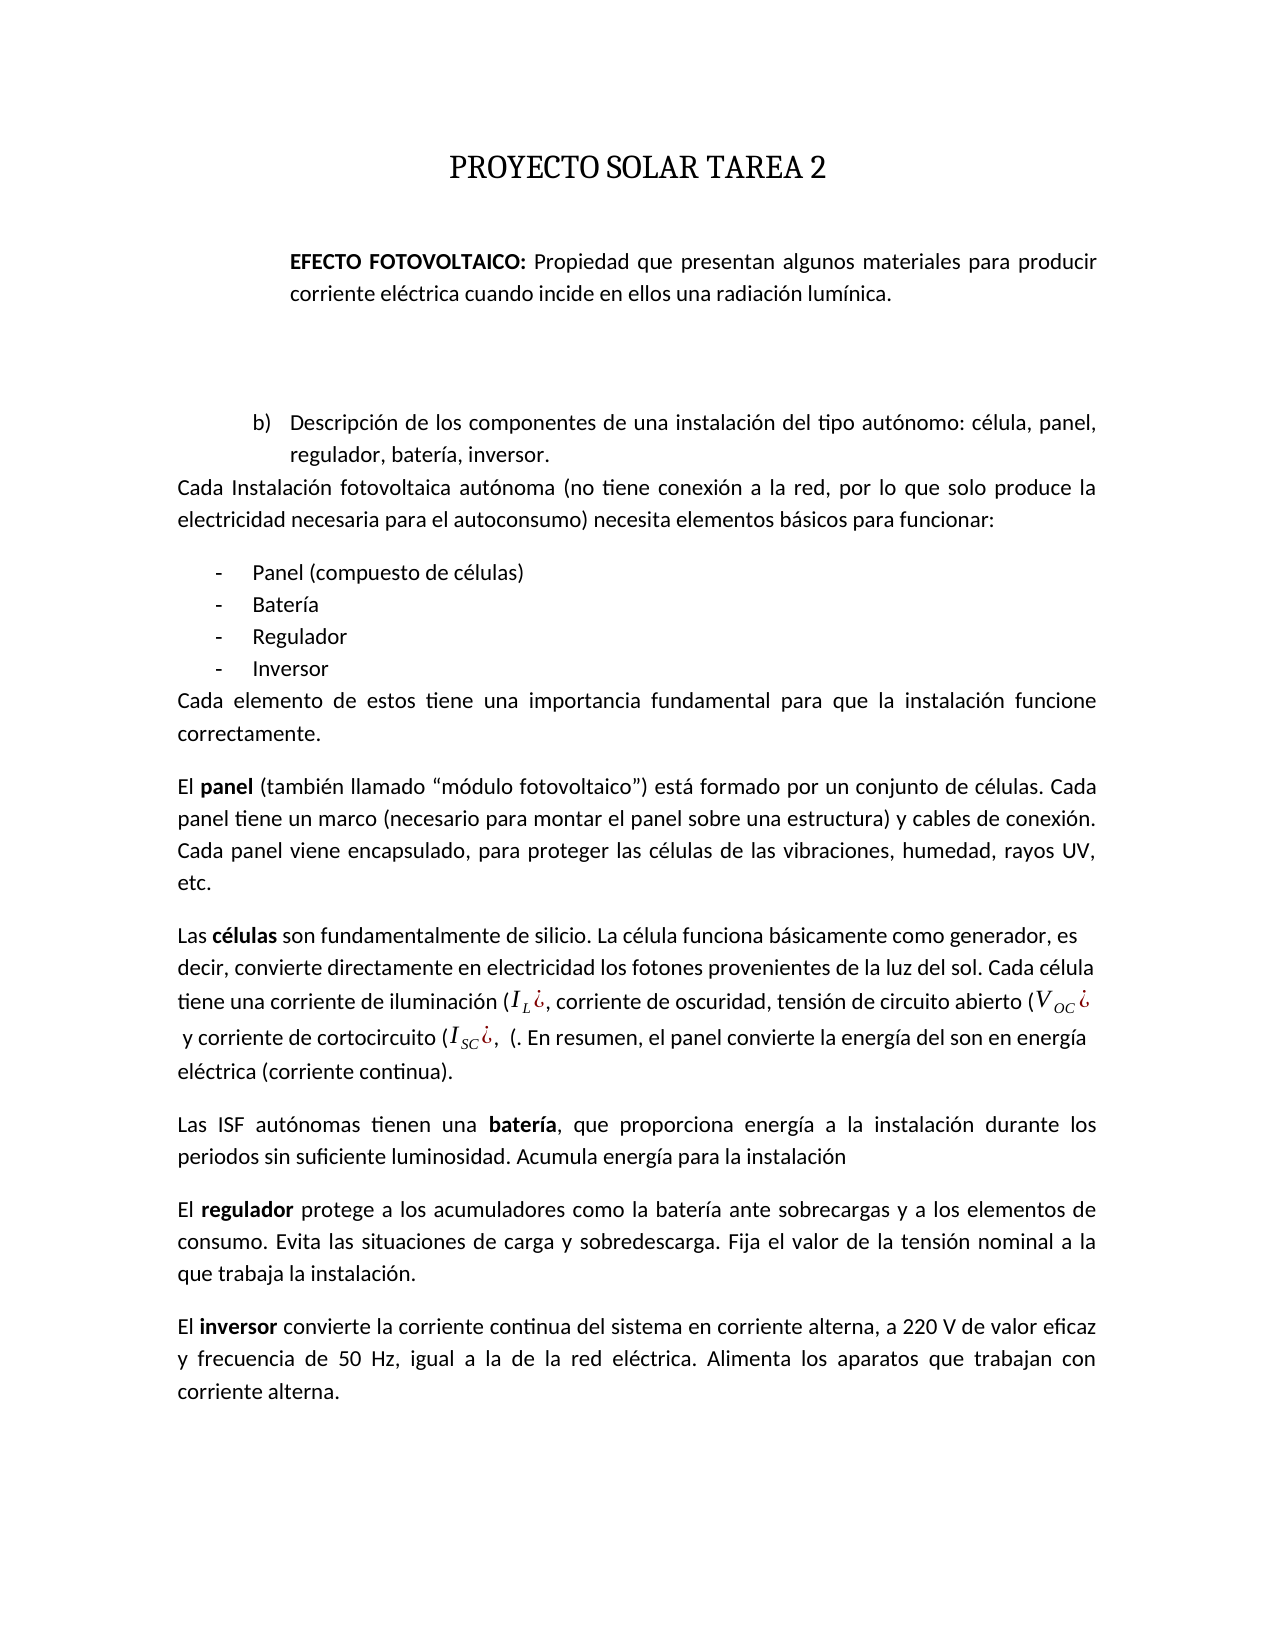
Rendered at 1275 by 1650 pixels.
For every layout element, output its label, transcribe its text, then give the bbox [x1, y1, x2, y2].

list Inversor [215, 654, 1098, 682]
list Panel (compuesto de células) [215, 558, 1098, 586]
text Cada elemento de estos tiene una importancia fundamental para que la instalación funcione correctamente. [177, 687, 1098, 747]
text Las células son fundamentalmente de silicio. La célula funciona básicamente como generador, es decir, convierte directamente en electricidad los fotones provenientes de la luz del sol. Cada célula tiene una corriente de iluminación (, corriente de oscuridad, tensión de circuito abierto ( y corriente de cortocircuito (, (. En resumen, el panel convierte la energía del son en energía eléctrica (corriente continua). [177, 921, 1098, 1085]
list Batería [215, 590, 1098, 618]
text El panel (también llamado “módulo fotovoltaico”) está formado por un conjunto de células. Cada panel tiene un marco (necesario para montar el panel sobre una estructura) y cables de conexión. Cada panel viene encapsulado, para proteger las células de las vibraciones, humedad, rayos UV, etc. [177, 772, 1098, 896]
list Regulador [215, 622, 1098, 650]
text El inversor convierte la corriente continua del sistema en corriente alterna, a 220 V de valor eficaz y frecuencia de 50 Hz, igual a la de la red eléctrica. Alimenta los aparatos que trabajan con corriente alterna. [177, 1312, 1098, 1405]
text Las ISF autónomas tienen una batería, que proporciona energía a la instalación durante los periodos sin suficiente luminosidad. Acumula energía para la instalación [177, 1110, 1098, 1170]
text Cada Instalación fotovoltaica autónoma (no tiene conexión a la red, por lo que solo produce la electricidad necesaria para el autoconsumo) necesita elementos básicos para funcionar: [177, 473, 1098, 533]
list Descripción de los componentes de una instalación del tipo autónomo: célula, panel, regulador, batería, inversor. [252, 408, 1098, 468]
text El regulador protege a los acumuladores como la batería ante sobrecargas y a los elementos de consumo. Evita las situaciones de carga y sobredescarga. Fija el valor de la tensión nominal a la que trabaja la instalación. [177, 1195, 1098, 1287]
text EFECTO FOTOVOLTAICO: Propiedad que presentan algunos materiales para producir corriente eléctrica cuando incide en ellos una radiación lumínica. [290, 247, 1098, 307]
